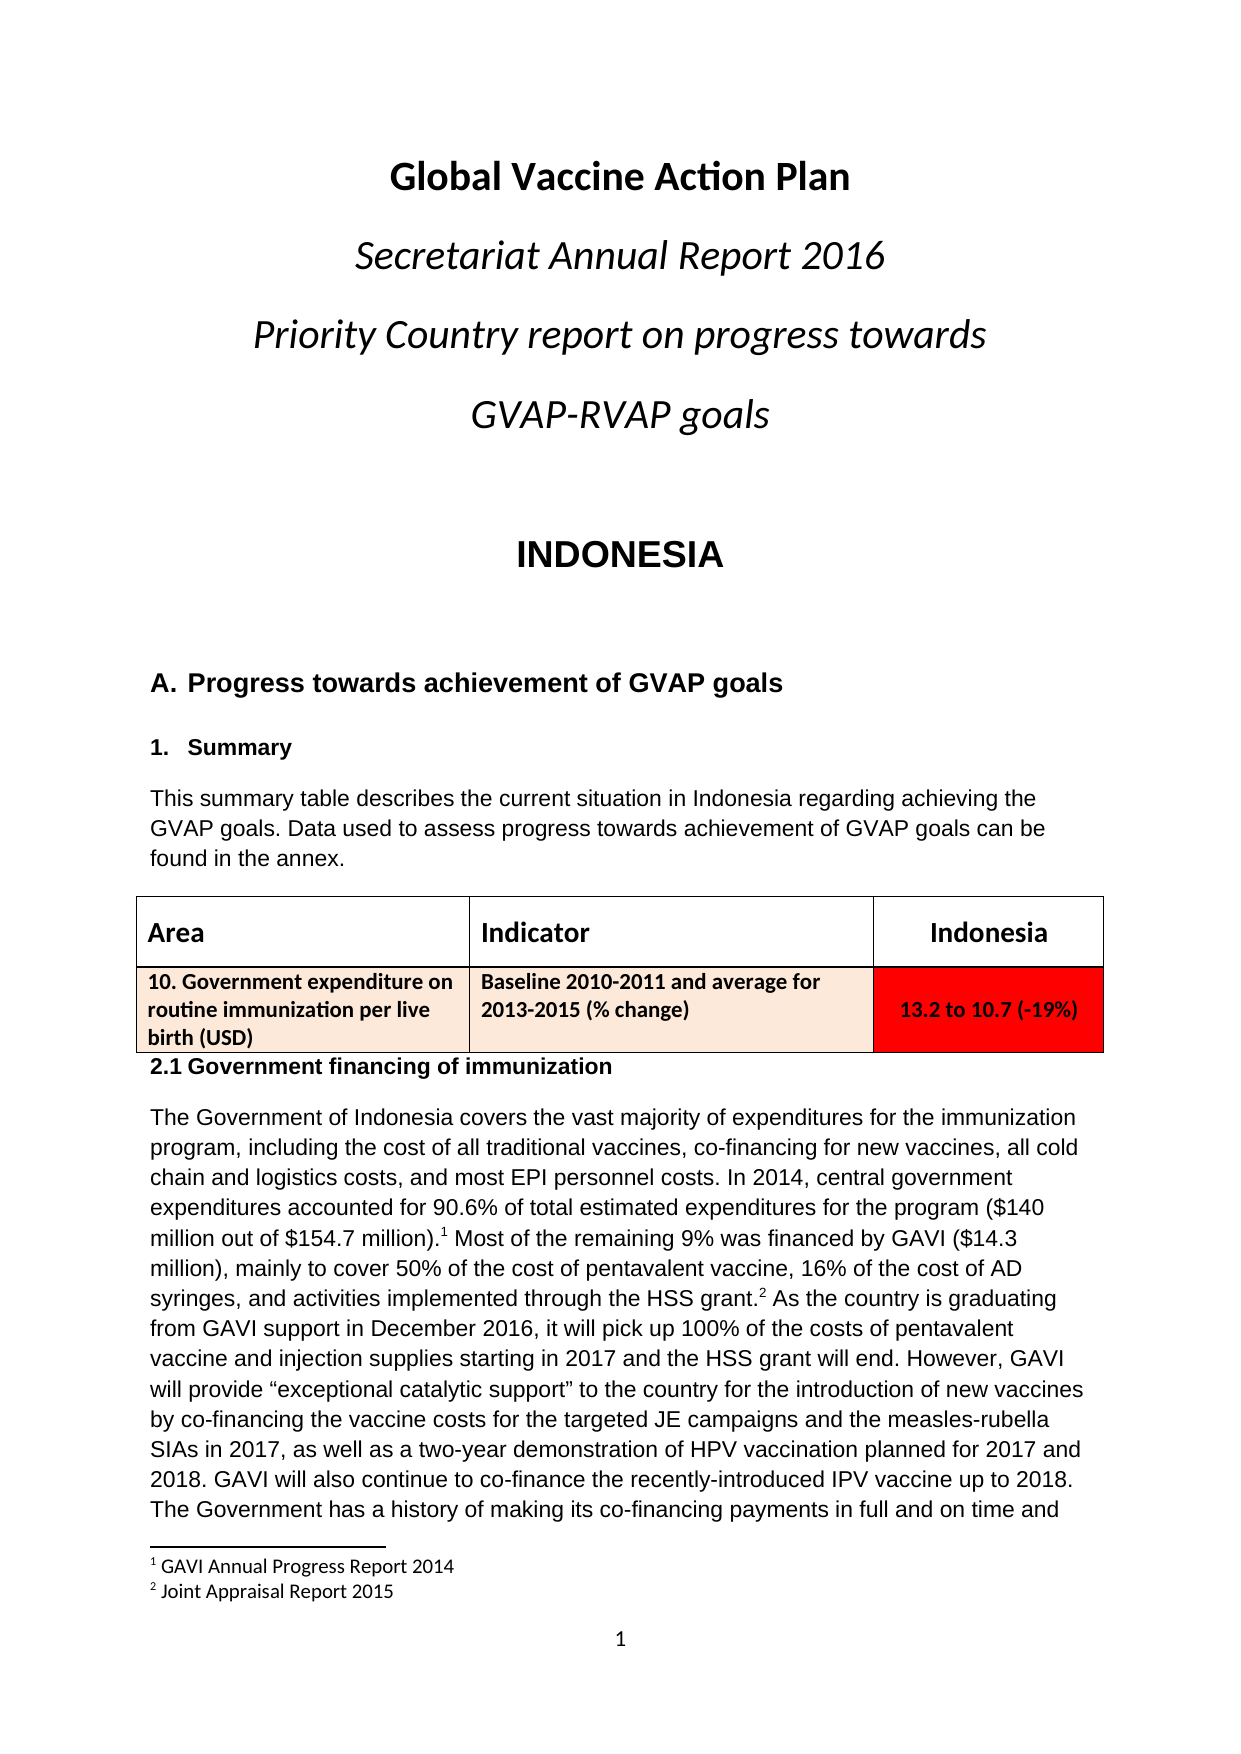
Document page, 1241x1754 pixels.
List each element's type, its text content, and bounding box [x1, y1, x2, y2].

table_cell Baseline 2010-2011 and average for 2013-2015 (% change) [470, 968, 873, 1052]
text GVAP-RVAP goals [150, 388, 1090, 439]
text Global Vaccine Action Plan [150, 150, 1090, 201]
list Summary [150, 734, 1090, 760]
text INDONESIA [150, 532, 1090, 575]
text Priority Country report on progress towards [150, 308, 1090, 359]
table_header Indonesia [874, 897, 1103, 966]
list Progress towards achievement of GVAP goals [150, 667, 1090, 699]
table_cell 13.2 to 10.7 (-19%) [874, 968, 1103, 1052]
table_cell 10. Government expenditure on routine immunization per live birth (USD) [137, 968, 469, 1052]
text Secretariat Annual Report 2016 [150, 229, 1090, 280]
table_header Area [137, 897, 469, 966]
list Government financing of immunization [150, 1053, 1090, 1079]
text This summary table describes the current situation in Indonesia regarding achieving the GVAP goals. Data used to assess progress towards achievement of GVAP goals can be found in the annex. [150, 785, 1090, 871]
table_header Indicator [470, 897, 873, 966]
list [150, 1104, 1090, 1523]
